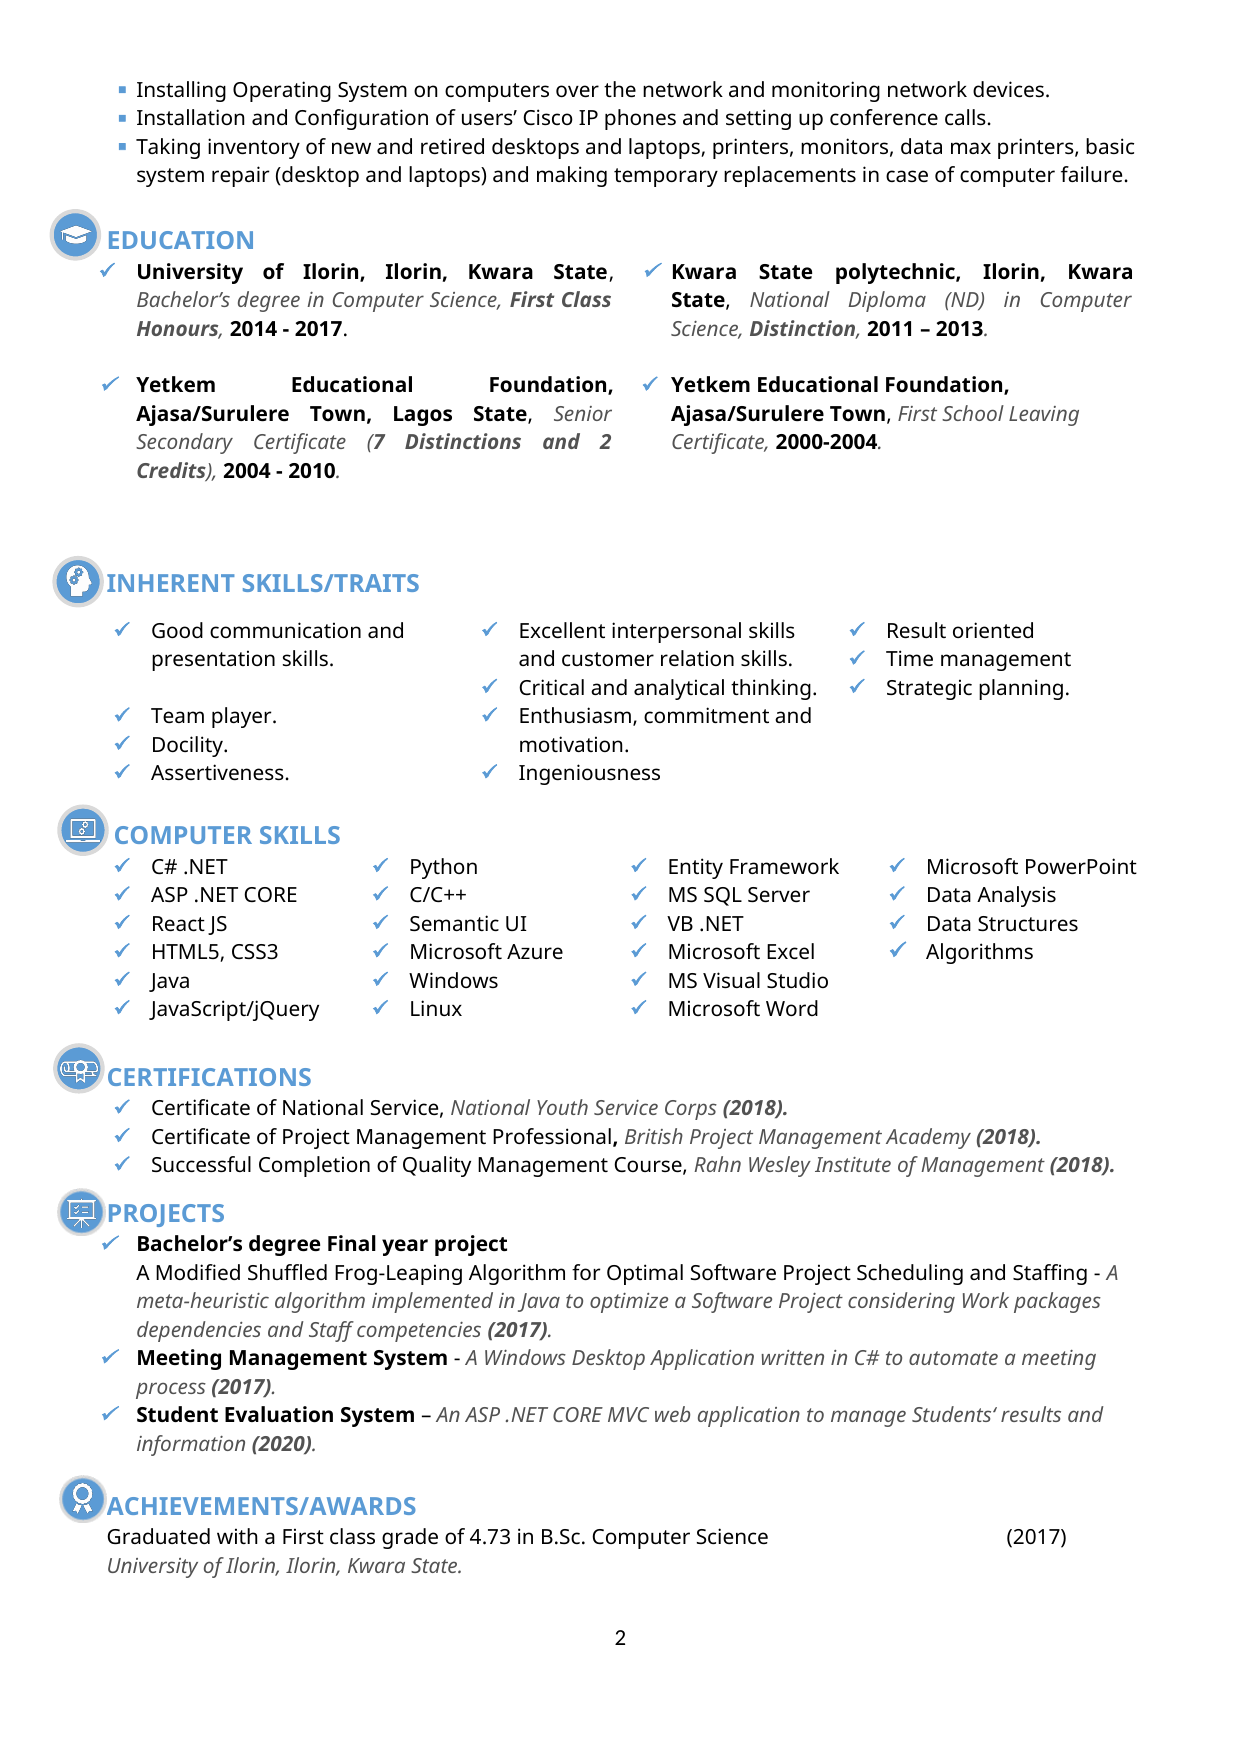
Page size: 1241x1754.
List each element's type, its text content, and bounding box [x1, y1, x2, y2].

list Meeting Management System - A Windows Desktop Application written in C# to automate a meeting process (2017). [98, 1343, 1134, 1400]
list Python [372, 852, 620, 880]
text COMPUTER SKILLS [106, 818, 1204, 852]
list Team player. [113, 701, 436, 730]
list Certificate of Project Management Professional, British Project Management Academy (2018). [113, 1122, 1240, 1150]
picture [61, 563, 97, 600]
picture [57, 1050, 101, 1093]
list Assertiveness. [113, 758, 436, 787]
list MS SQL Server [630, 880, 878, 909]
list Microsoft Azure [372, 937, 620, 966]
list Windows [372, 966, 620, 994]
list Time management [848, 644, 1204, 673]
list Kwara State polytechnic, Ilorin, Kwara State, National Diploma (ND) in Computer Science, Distinction, 2011 – 2013. [641, 257, 1134, 342]
list Yetkem Educational Foundation, Ajasa/Surulere Town, Lagos State, Senior Secondary Certificate (7 Distinctions and 2 Credits), 2004 - 2010. [98, 371, 614, 484]
list Installing Operating System on computers over the network and monitoring network devices. [117, 75, 1180, 103]
list JavaScript/jQuery [113, 994, 362, 1023]
text Graduated with a First class grade of 4.73 in B.Sc. Computer Science (2017) [106, 1522, 1134, 1551]
list VB .NET [630, 909, 878, 937]
picture [57, 1188, 106, 1236]
list Ingeniousness [481, 758, 804, 787]
list Excellent interpersonal skills and customer relation skills. [481, 616, 804, 673]
list Data Structures [888, 909, 1240, 937]
list Certificate of National Service, National Youth Service Corps (2018). [113, 1093, 1240, 1122]
list Java [113, 966, 362, 994]
list Successful Completion of Quality Management Course, Rahn Wesley Institute of Management (2018). [113, 1150, 1198, 1179]
list Entity Framework [630, 852, 878, 880]
list Docility. [113, 730, 436, 758]
list Microsoft Excel [630, 937, 878, 966]
list Yetkem Educational Foundation, Ajasa/Surulere Town, First School Leaving Certificate, 2000-2004. [641, 371, 1134, 456]
list HTML5, CSS3 [113, 937, 362, 966]
list EDUCATION [106, 223, 1134, 257]
list Installation and Configuration of users’ Cisco IP phones and setting up conference calls. [117, 103, 1180, 132]
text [106, 1551, 1134, 1579]
list Taking inventory of new and retired desktops and laptops, printers, monitors, data max printers, basic system repair (desktop and laptops) and making temporary replacements in case of computer failure. [117, 132, 1180, 189]
list A Modified Shuffled Frog-Leaping Algorithm for Optimal Software Project Scheduling and Staffing - A meta-heuristic algorithm implemented in Java to optimize a Software Project considering Work packages dependencies and Staff competencies (2017). [136, 1258, 1134, 1343]
list Microsoft Word [630, 994, 878, 1023]
list Good communication and presentation skills. [113, 616, 436, 673]
list MS Visual Studio [630, 966, 878, 994]
list Semantic UI [372, 909, 620, 937]
list C# .NET [113, 852, 362, 880]
text ACHIEVEMENTS/AWARDS [107, 1488, 1134, 1522]
list React JS [113, 909, 362, 937]
list Algorithms [888, 937, 1240, 966]
list INHERENT SKILLS/TRAITS [106, 565, 1134, 599]
list Student Evaluation System – An ASP .NET CORE MVC web application to manage Students‘ results and information (2020). [98, 1400, 1134, 1457]
list Enthusiasm, commitment and motivation. [481, 701, 804, 758]
list Data Analysis [888, 880, 1240, 909]
list C/C++ [372, 880, 620, 909]
picture [58, 216, 94, 253]
text CERTIFICATIONS [106, 1059, 1134, 1093]
list Critical and analytical thinking. [481, 673, 804, 701]
list University of Ilorin, Ilorin, Kwara State, Bachelor’s degree in Computer Science, First Class Honours, 2014 - 2017. [98, 257, 614, 342]
text PROJECTS [106, 1196, 1134, 1229]
list Result oriented [848, 616, 1204, 644]
list Strategic planning. [848, 673, 1204, 701]
list Bachelor’s degree Final year project [98, 1229, 1134, 1258]
picture [65, 810, 101, 851]
list Microsoft PowerPoint [888, 852, 1240, 880]
list Linux [372, 994, 620, 1023]
picture [59, 1475, 107, 1523]
list ASP .NET CORE [113, 880, 362, 909]
